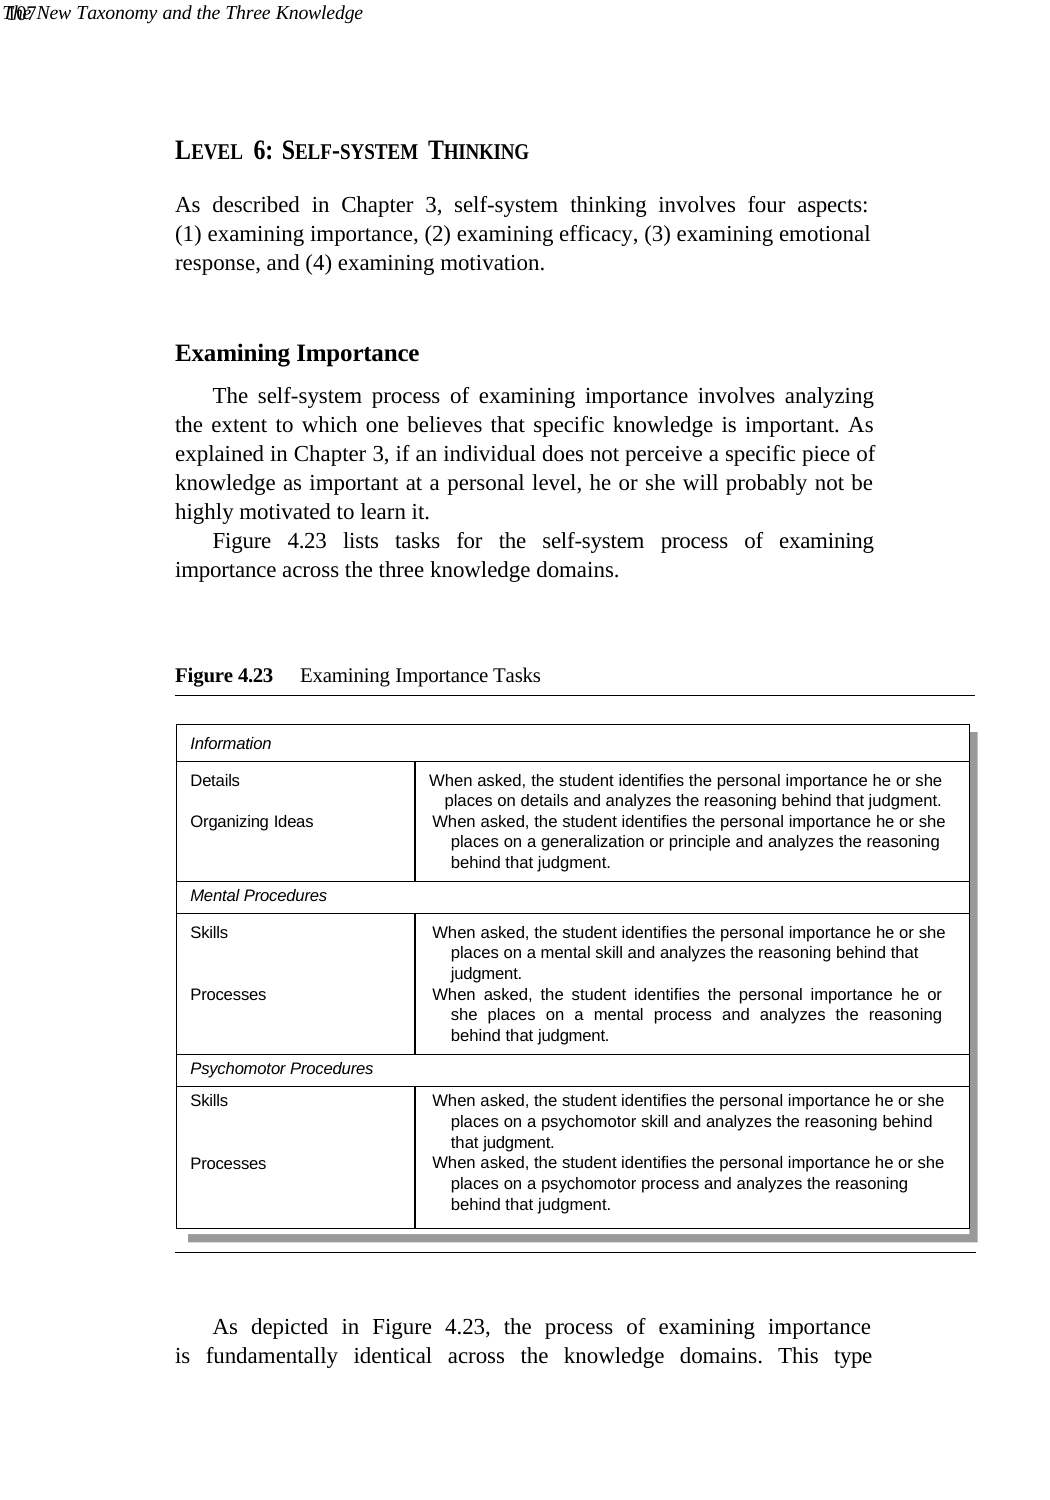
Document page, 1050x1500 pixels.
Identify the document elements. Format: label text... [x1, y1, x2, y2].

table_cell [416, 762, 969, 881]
text Figure 4.23 Examining Importance Tasks [175, 663, 1012, 687]
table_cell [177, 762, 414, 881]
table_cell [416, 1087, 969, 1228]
text The self-system process of examining importance involves analyzing the extent to which one believes that specific knowledge is important. As explained in Chapter 3, if an individual does not perceive a specific piece of knowledge as important at a personal level, he or she will probably not be highly motivated to learn it. [175, 382, 875, 524]
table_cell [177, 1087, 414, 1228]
subtitle Level 6: Self-system Thinking [175, 133, 1012, 165]
text Figure 4.23 lists tasks for the self-system process of examining importance across the three knowledge domains. [175, 527, 875, 582]
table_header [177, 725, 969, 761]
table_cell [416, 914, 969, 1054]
text (1) examining importance, (2) examining efficacy, (3) examining emotional response, and (4) examining motivation. [175, 220, 875, 276]
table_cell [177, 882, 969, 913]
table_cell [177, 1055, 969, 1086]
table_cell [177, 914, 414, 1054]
text As depicted in Figure 4.23, the process of examining importance is fundamentally identical across the knowledge domains. This type [175, 1313, 875, 1368]
text As described in Chapter 3, self-system thinking involves four aspects: [175, 191, 1012, 217]
subtitle Examining Importance [175, 338, 1012, 367]
